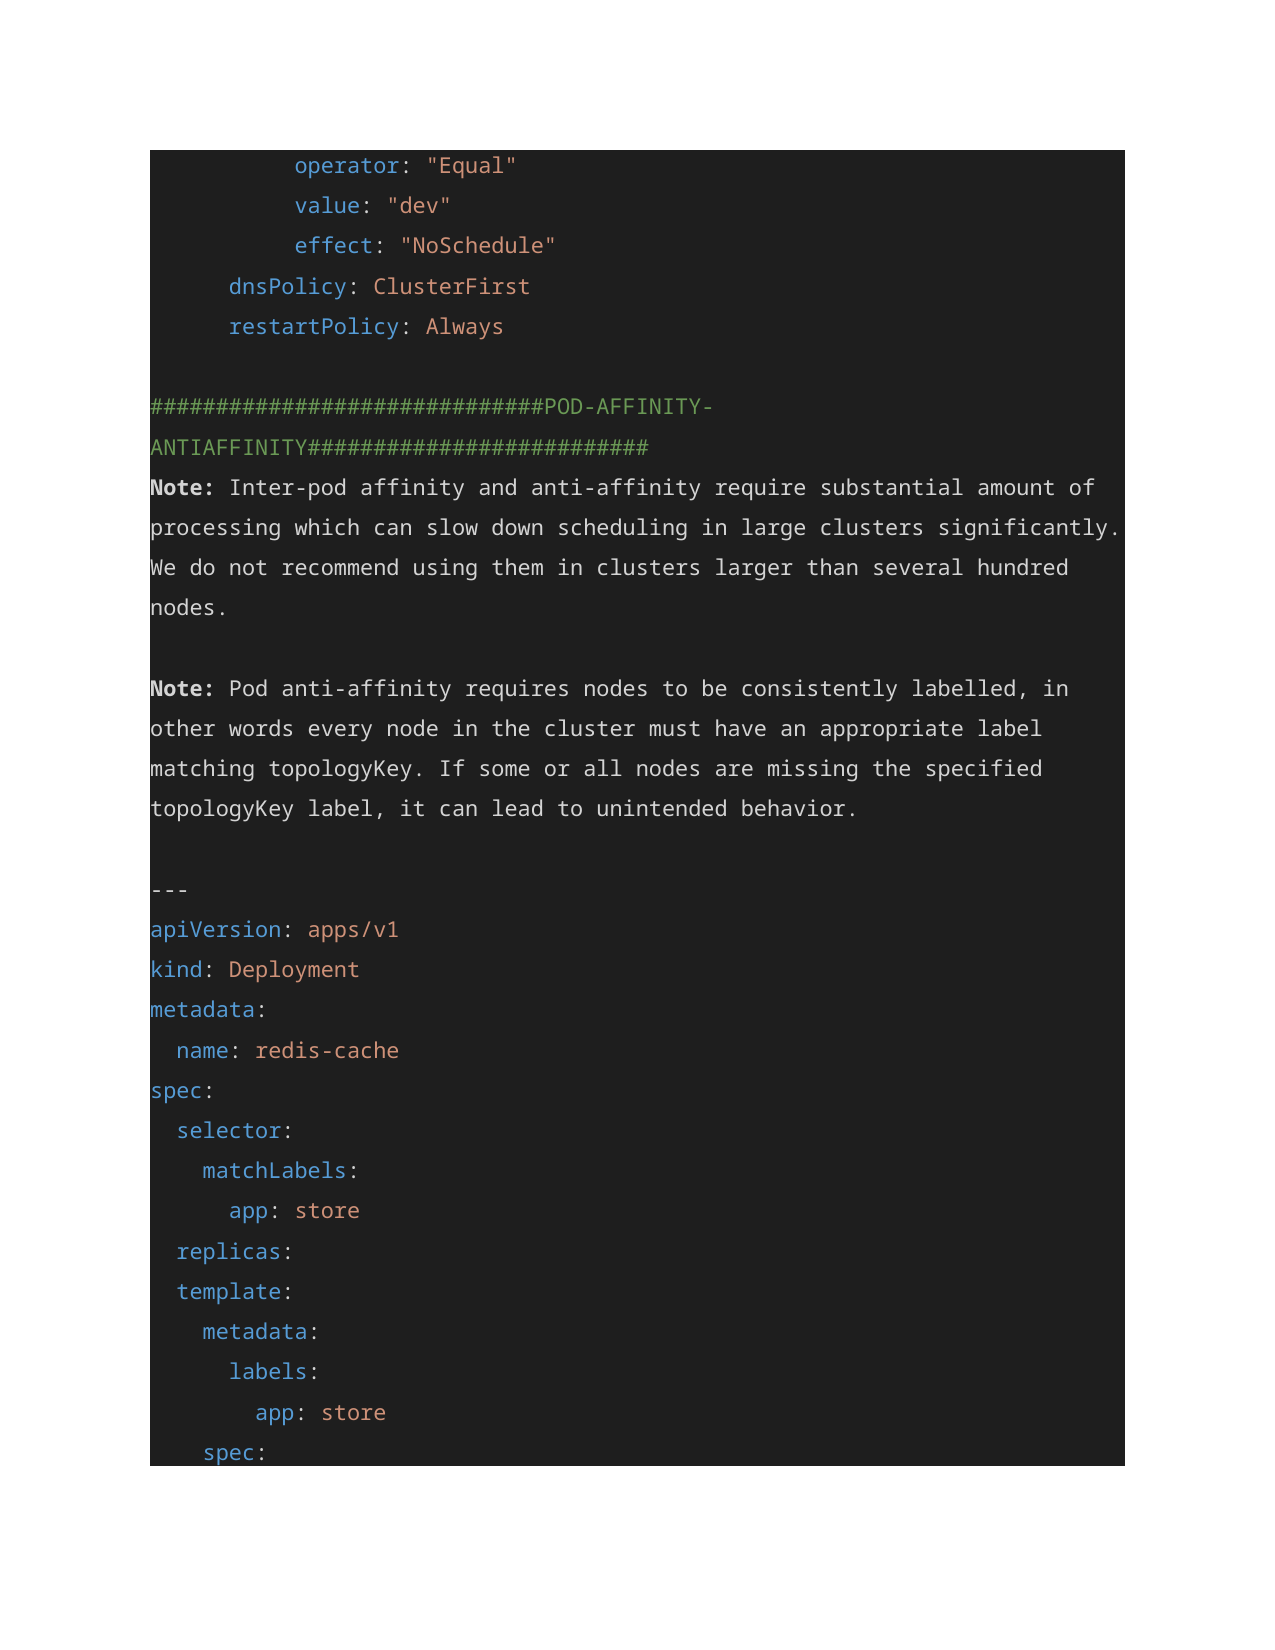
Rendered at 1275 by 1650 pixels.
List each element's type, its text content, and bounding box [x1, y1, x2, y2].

text restartPolicy: Always [150, 311, 1125, 341]
text labels: [150, 1356, 1125, 1386]
text template: [150, 1276, 1125, 1306]
text ##############################POD-AFFINITY-ANTIAFFINITY########################## [150, 391, 1125, 461]
text kind: Deployment [150, 954, 1125, 984]
text Note: Inter-pod affinity and anti-affinity require substantial amount of processing which can slow down scheduling in large clusters significantly. We do not recommend using them in clusters larger than several hundred nodes. [150, 472, 1125, 622]
text metadata: [150, 1316, 1125, 1346]
text spec: [150, 1075, 1125, 1104]
text app: store [150, 1195, 1125, 1225]
text app: store [150, 1396, 1125, 1426]
text value: "dev" [150, 190, 1125, 220]
text effect: "NoSchedule" [150, 230, 1125, 260]
text name: redis-cache [150, 1034, 1125, 1064]
text replicas: [150, 1236, 1125, 1265]
text dnsPolicy: ClusterFirst [150, 271, 1125, 300]
text matchLabels: [150, 1155, 1125, 1185]
text selector: [150, 1115, 1125, 1145]
text apiVersion: apps/v1 [150, 914, 1125, 944]
text metadata: [150, 994, 1125, 1024]
text operator: "Equal" [150, 150, 1125, 180]
text --- [150, 874, 1125, 903]
text spec: [150, 1437, 1125, 1466]
text Note: Pod anti-affinity requires nodes to be consistently labelled, in other words every node in the cluster must have an appropriate label matching topologyKey. If some or all nodes are missing the specified topologyKey label, it can lead to unintended behavior. [150, 673, 1125, 823]
